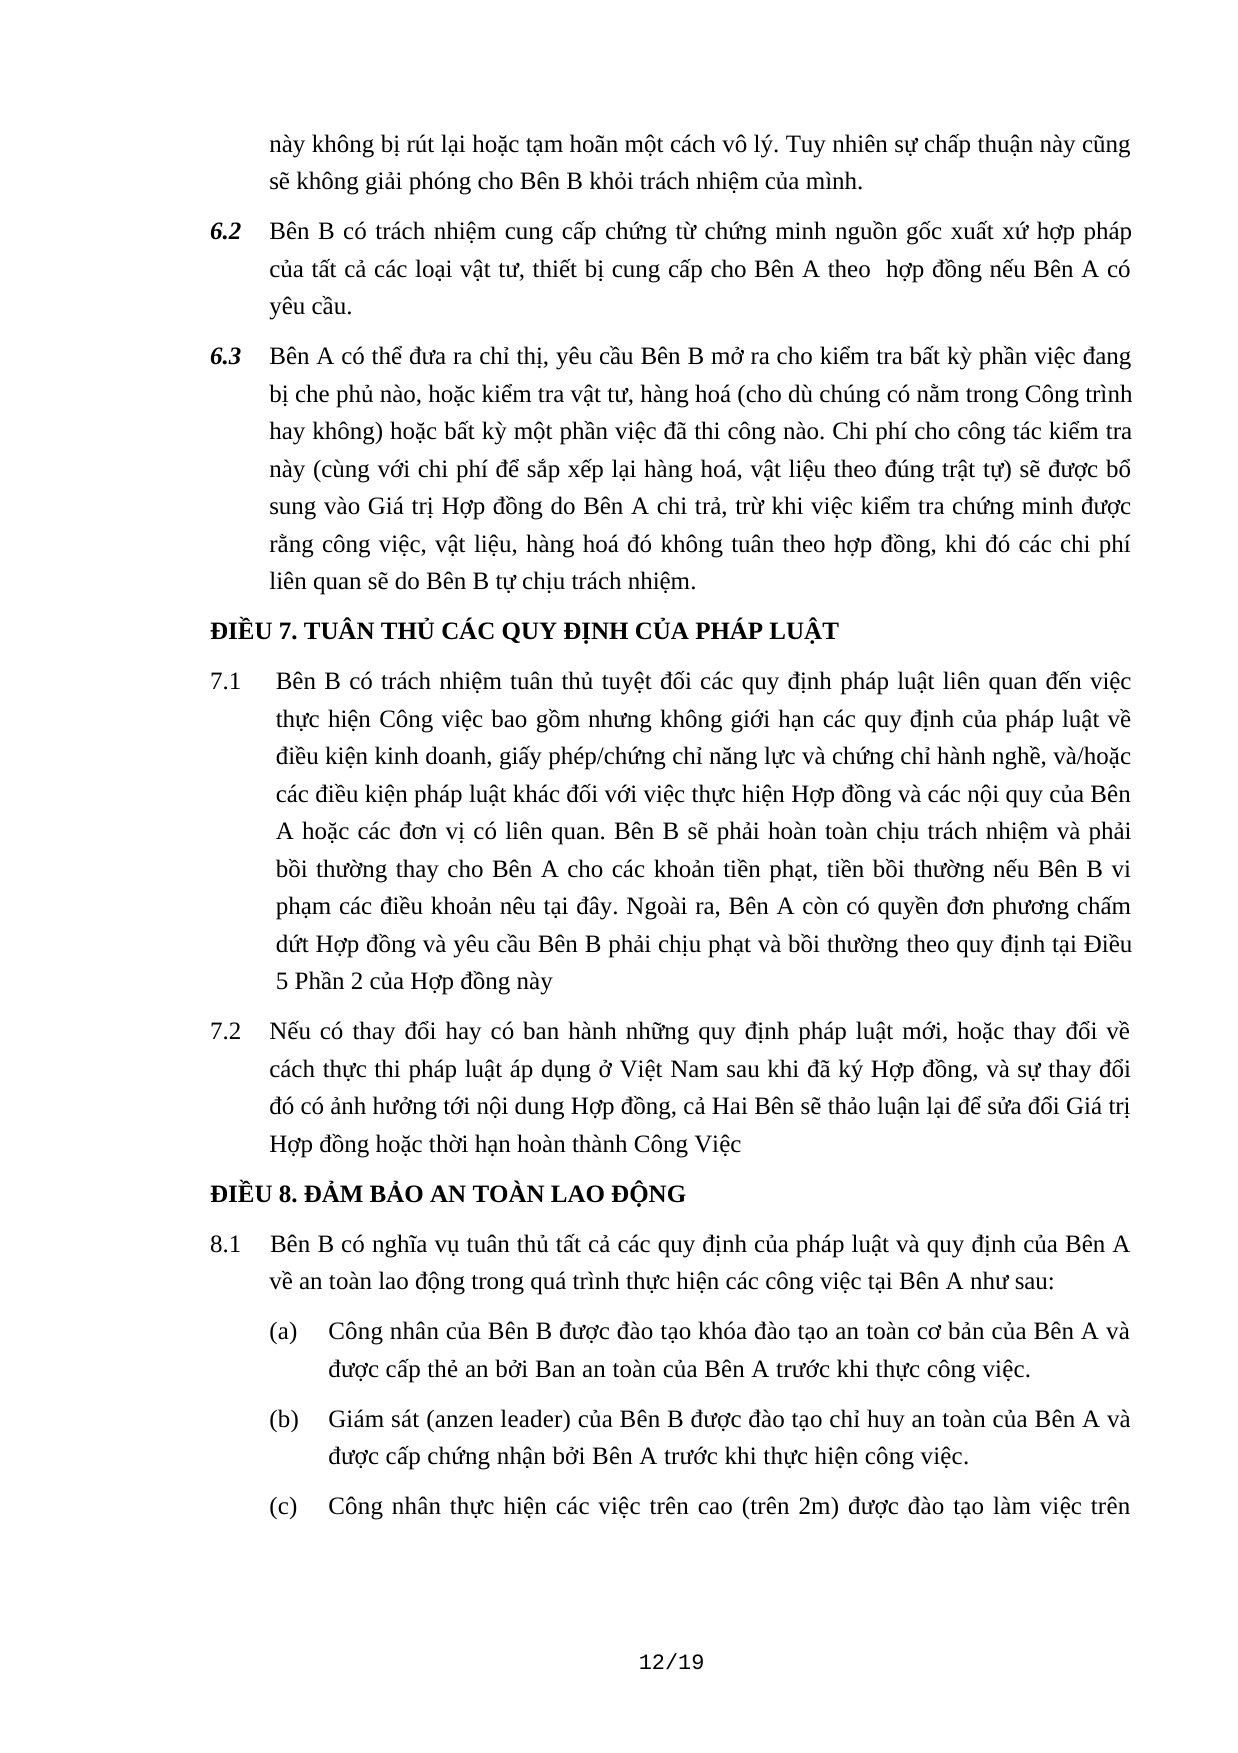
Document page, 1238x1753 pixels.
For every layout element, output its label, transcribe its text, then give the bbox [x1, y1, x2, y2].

list Công nhân của Bên B được đào tạo khóa đào tạo an toàn cơ bản của Bên A và được cấp thẻ an bởi Ban an toàn của Bên A trước khi thực công việc. [269, 1307, 1132, 1382]
list Nếu có thay đổi hay có ban hành những quy định pháp luật mới, hoặc thay đổi về cách thực thi pháp luật áp dụng ở Việt Nam sau khi đã ký Hợp đồng, và sự thay đổi đó có ảnh hưởng tới nội dung Hợp đồng, cả Hai Bên sẽ thảo luận lại để sửa đổi Giá trị Hợp đồng hoặc thời hạn hoàn thành Công Việc [210, 1007, 1132, 1157]
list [269, 1482, 1132, 1520]
text 8.1 Bên B có nghĩa vụ tuân thủ tất cả các quy định của pháp luật và quy định của Bên A về an toàn lao động trong quá trình thực hiện các công việc tại Bên A như sau: [210, 1220, 1132, 1295]
text ĐIỀU 7. TUÂN THỦ CÁC QUY ĐỊNH CỦA PHÁP LUẬT [210, 607, 1132, 645]
list Bên B có trách nhiệm cung cấp chứng từ chứng minh nguồn gốc xuất xứ hợp pháp của tất cả các loại vật tư, thiết bị cung cấp cho Bên A theo hợp đồng nếu Bên A có yêu cầu. [210, 207, 1132, 320]
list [210, 120, 1132, 195]
list Giám sát (anzen leader) của Bên B được đào tạo chỉ huy an toàn của Bên A và được cấp chứng nhận bởi Bên A trước khi thực hiện công việc. [269, 1395, 1132, 1470]
list Bên B có trách nhiệm tuân thủ tuyệt đối các quy định pháp luật liên quan đến việc thực hiện Công việc bao gồm nhưng không giới hạn các quy định của pháp luật về điều kiện kinh doanh, giấy phép/chứng chỉ năng lực và chứng chỉ hành nghề, và/hoặc các điều kiện pháp luật khác đối với việc thực hiện Hợp đồng và các nội quy của Bên A hoặc các đơn vị có liên quan. Bên B sẽ phải hoàn toàn chịu trách nhiệm và phải bồi thường thay cho Bên A cho các khoản tiền phạt, tiền bồi thường nếu Bên B vi phạm các điều khoản nêu tại đây. Ngoài ra, Bên A còn có quyền đơn phương chấm dứt Hợp đồng và yêu cầu Bên B phải chịu phạt và bồi thường theo quy định tại Điều 5 Phần 2 của Hợp đồng này [210, 657, 1132, 995]
list Bên A có thể đưa ra chỉ thị, yêu cầu Bên B mở ra cho kiểm tra bất kỳ phần việc đang bị che phủ nào, hoặc kiểm tra vật tư, hàng hoá (cho dù chúng có nằm trong Công trình hay không) hoặc bất kỳ một phần việc đã thi công nào. Chi phí cho công tác kiểm tra này (cùng với chi phí để sắp xếp lại hàng hoá, vật liệu theo đúng trật tự) sẽ được bổ sung vào Giá trị Hợp đồng do Bên A chi trả, trừ khi việc kiểm tra chứng minh được rằng công việc, vật liệu, hàng hoá đó không tuân theo hợp đồng, khi đó các chi phí liên quan sẽ do Bên B tự chịu trách nhiệm. [210, 332, 1132, 595]
text ĐIỀU 8. ĐẢM BẢO AN TOÀN LAO ĐỘNG [210, 1170, 1132, 1207]
